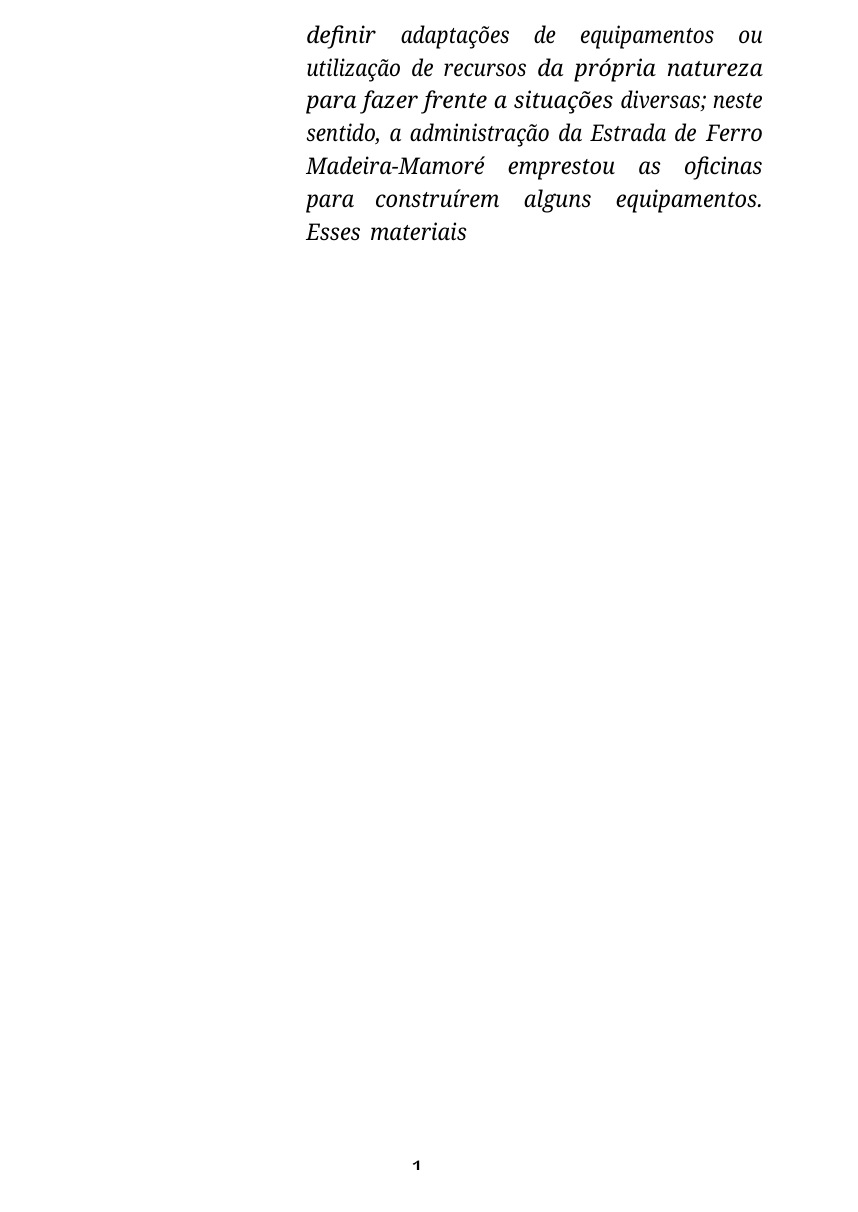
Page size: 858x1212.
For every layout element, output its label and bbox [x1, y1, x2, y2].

text [306, 19, 763, 247]
